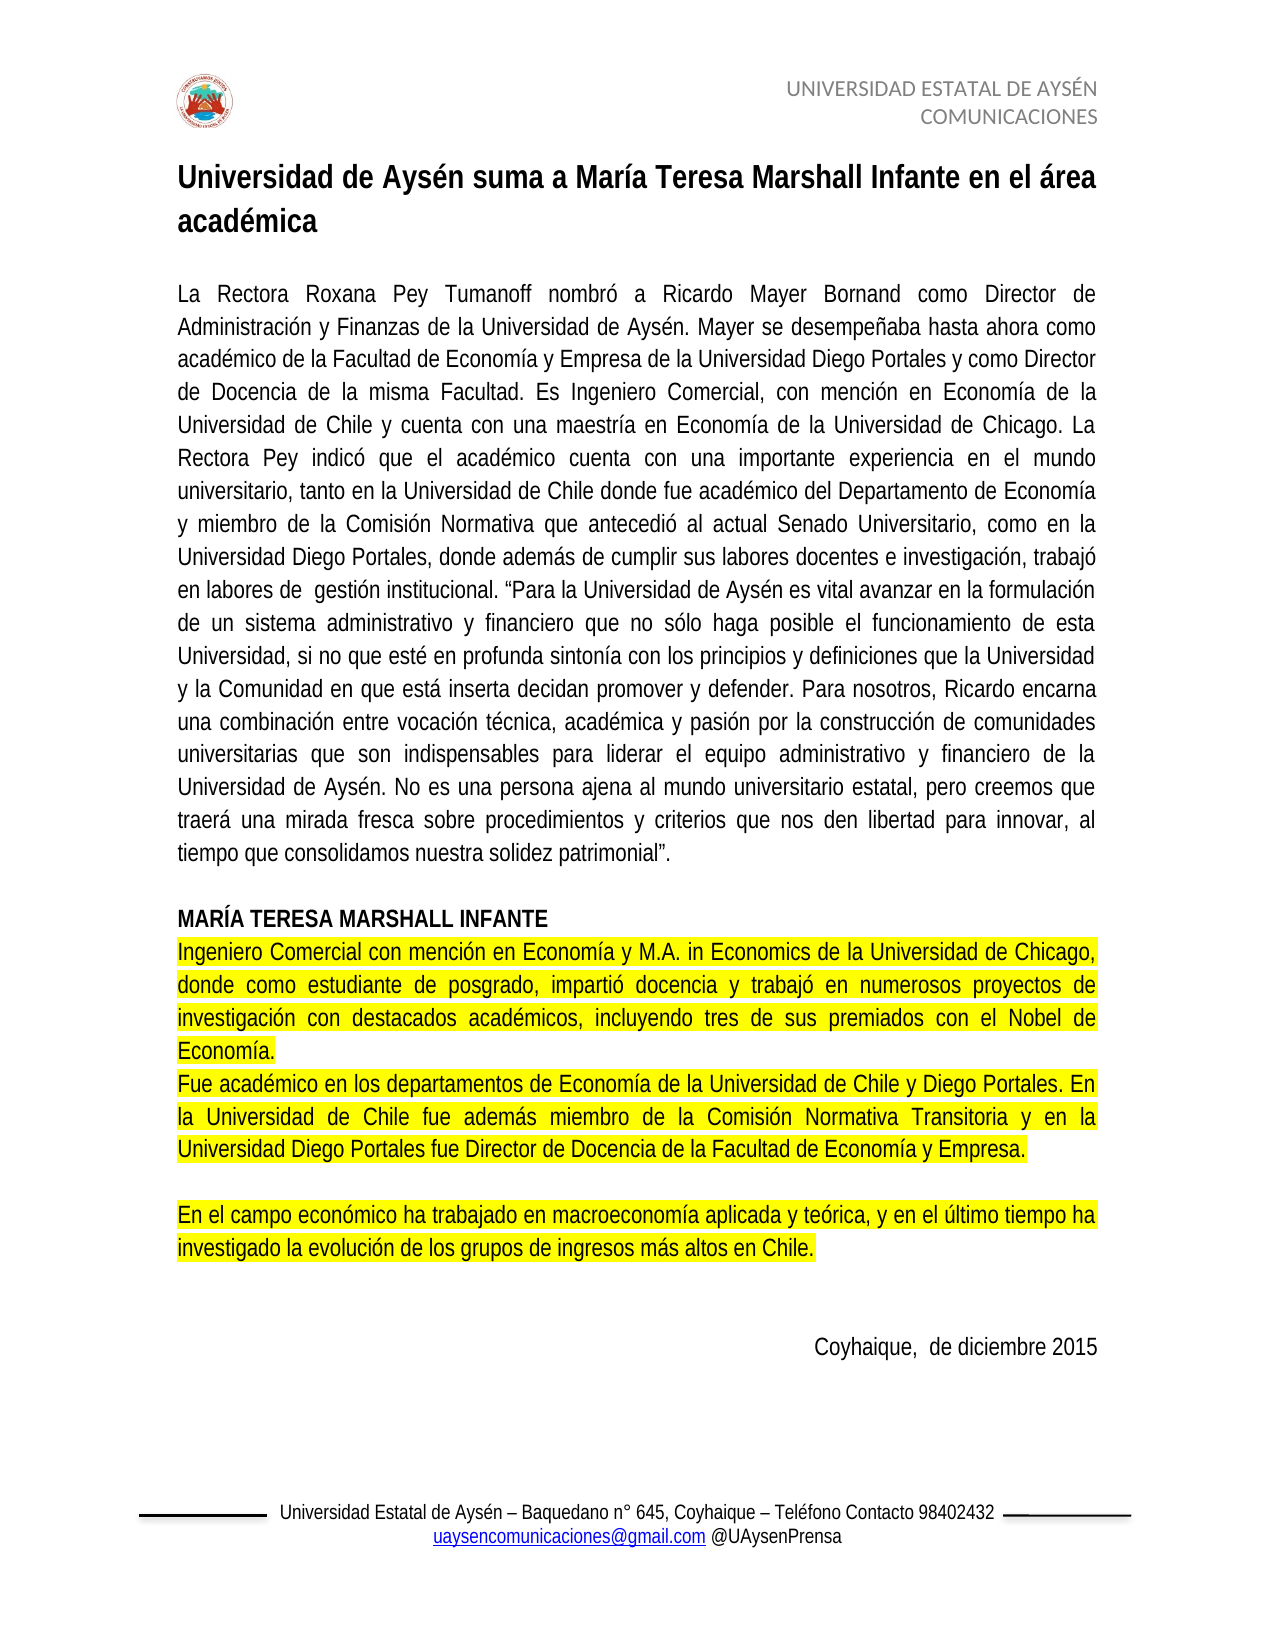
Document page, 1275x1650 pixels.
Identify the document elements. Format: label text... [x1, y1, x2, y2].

text Ingeniero Comercial con mención en Economía y M.A. in Economics de la Universidad de Chicago, donde como estudiante de posgrado, impartió docencia y trabajó en numerosos proyectos de investigación con destacados académicos, incluyendo tres de sus premiados con el Nobel de Economía. [177, 1031, 1098, 1064]
text MARÍA TERESA MARSHALL INFANTE [177, 904, 1098, 933]
text Coyhaique, de diciembre 2015 [177, 1332, 1098, 1361]
text La Rectora Roxana Pey Tumanoff nombró a Ricardo Mayer Bornand como Director de Administración y Finanzas de la Universidad de Aysén. Mayer se desempeñaba hasta ahora como académico de la Facultad de Economía y Empresa de la Universidad Diego Portales y como Director de Docencia de la misma Facultad. Es Ingeniero Comercial, con mención en Economía de la Universidad de Chile y cuenta con una maestría en Economía de la Universidad de Chicago. La Rectora Pey indicó que el académico cuenta con una importante experiencia en el mundo universitario, tanto en la Universidad de Chile donde fue académico del Departamento de Economía y miembro de la Comisión Normativa que antecedió al actual Senado Universitario, como en la Universidad Diego Portales, donde además de cumplir sus labores docentes e investigación, trabajó en labores de gestión institucional. “Para la Universidad de Aysén es vital avanzar en la formulación de un sistema administrativo y financiero que no sólo haga posible el funcionamiento de esta Universidad, si no que esté en profunda sintonía con los principios y definiciones que la Universidad y la Comunidad en que está inserta decidan promover y defender. Para nosotros, Ricardo encarna una combinación entre vocación técnica, académica y pasión por la construcción de comunidades universitarias que son indispensables para liderar el equipo administrativo y financiero de la Universidad de Aysén. No es una persona ajena al mundo universitario estatal, pero creemos que traerá una mirada fresca sobre procedimientos y criterios que nos den libertad para innovar, al tiempo que consolidamos nuestra solidez patrimonial”. [177, 279, 1098, 867]
text Fue académico en los departamentos de Economía de la Universidad de Chile y Diego Portales. En la Universidad de Chile fue además miembro de la Comisión Normativa Transitoria y en la Universidad Diego Portales fue Director de Docencia de la Facultad de Economía y Empresa. [177, 1130, 1098, 1163]
picture [170, 73, 236, 127]
text Universidad de Aysén suma a María Teresa Marshall Infante en el área académica [177, 158, 1098, 240]
text En el campo económico ha trabajado en macroeconomía aplicada y teórica, y en el último tiempo ha investigado la evolución de los grupos de ingresos más altos en Chile. [177, 1229, 1098, 1262]
